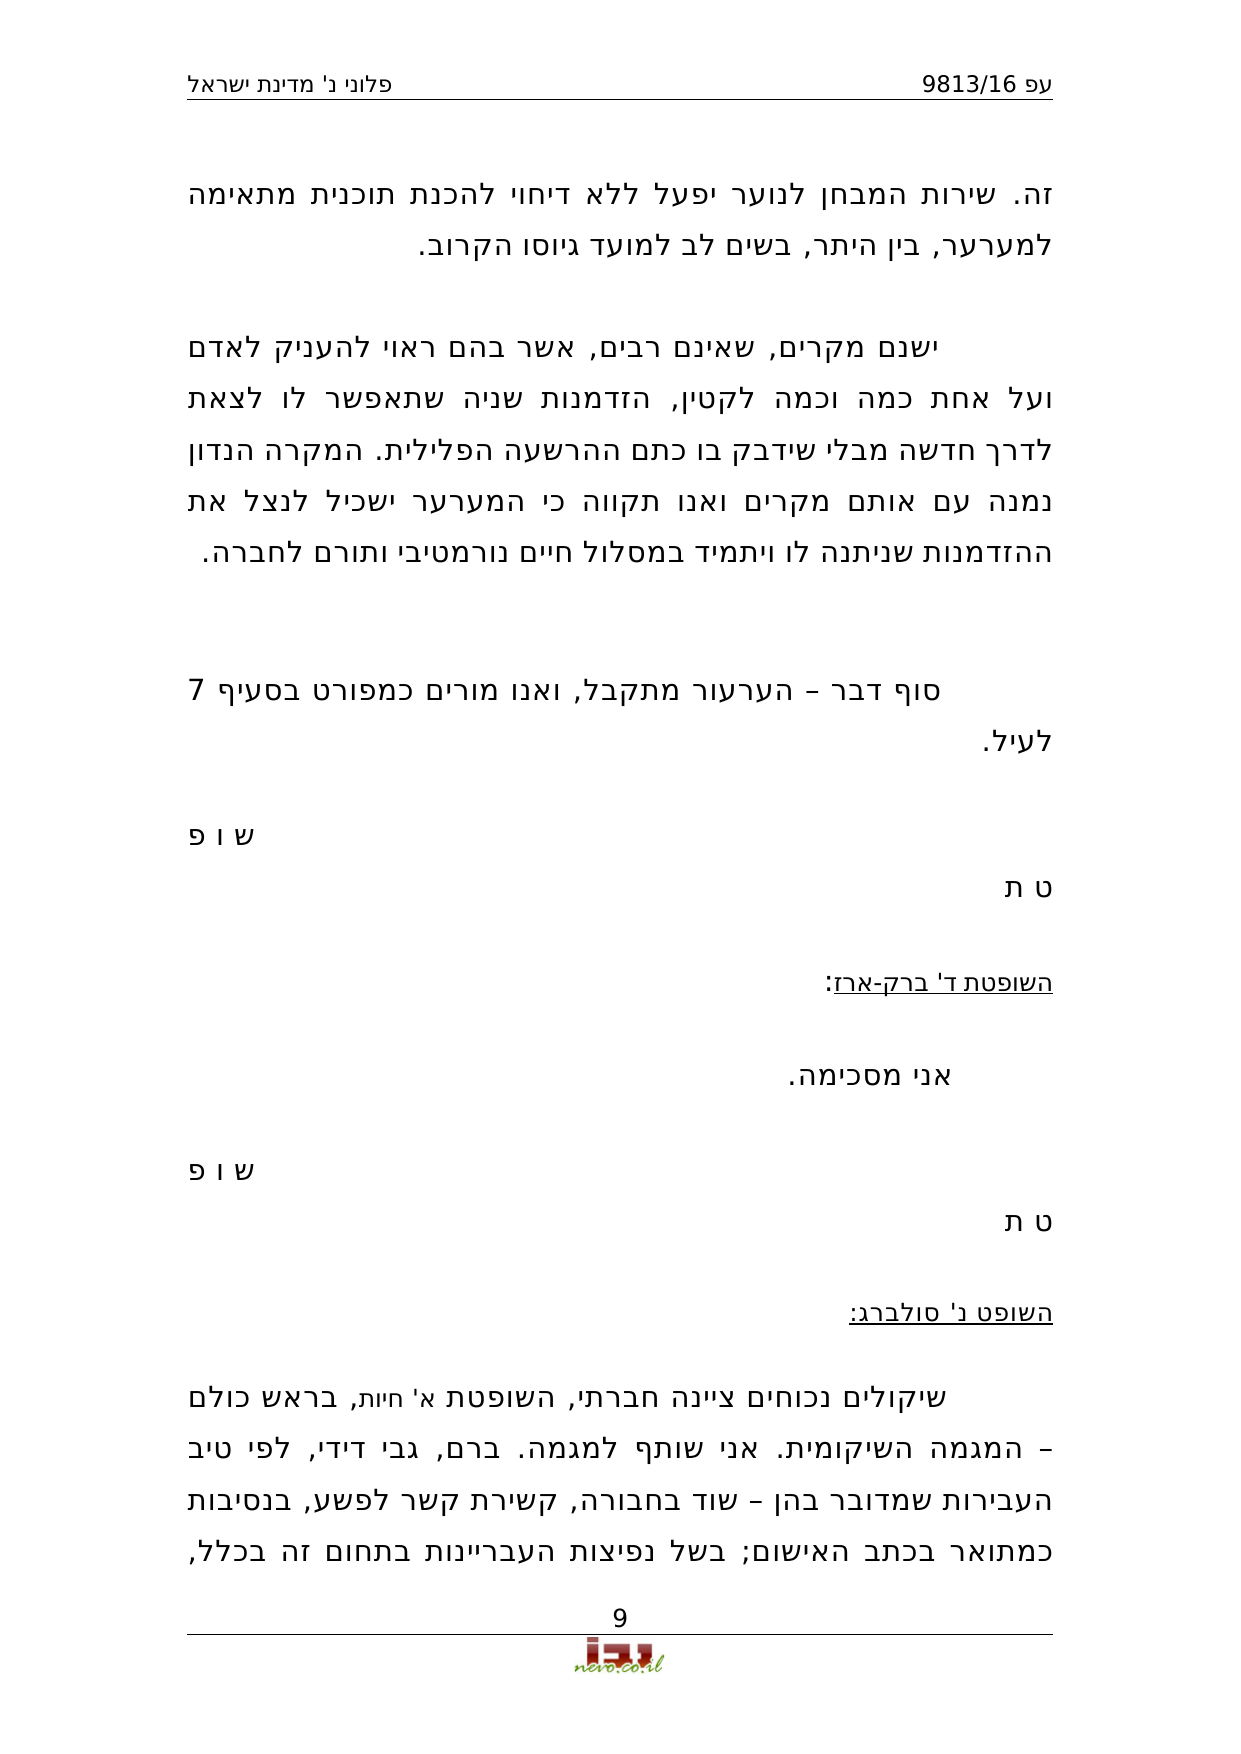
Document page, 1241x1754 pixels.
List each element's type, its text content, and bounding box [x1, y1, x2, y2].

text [187, 1380, 1053, 1568]
text ש ו פ ט ת [187, 1153, 1053, 1238]
text השופט נ' סולברג: [187, 1298, 1053, 1328]
picture [574, 1637, 666, 1674]
text ישנם מקרים, שאינם רבים, אשר בהם ראוי להעניק לאדם ועל אחת כמה וכמה לקטין, הזדמנות שניה שתאפשר לו לצאת לדרך חדשה מבלי שידבק בו כתם ההרשעה הפלילית. המקרה הנדון נמנה עם אותם מקרים ואנו תקווה כי המערער ישכיל לנצל את ההזדמנות שניתנה לו ויתמיד במסלול חיים נורמטיבי ותורם לחברה. [187, 330, 1053, 570]
text אני מסכימה. [187, 1058, 1053, 1092]
text סוף דבר – הערעור מתקבל, ואנו מורים כמפורט בסעיף 7 לעיל. [187, 673, 1053, 758]
text ש ו פ ט ת [187, 818, 1053, 904]
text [187, 177, 1053, 263]
text השופטת ד' ברק-ארז: [187, 964, 1053, 998]
